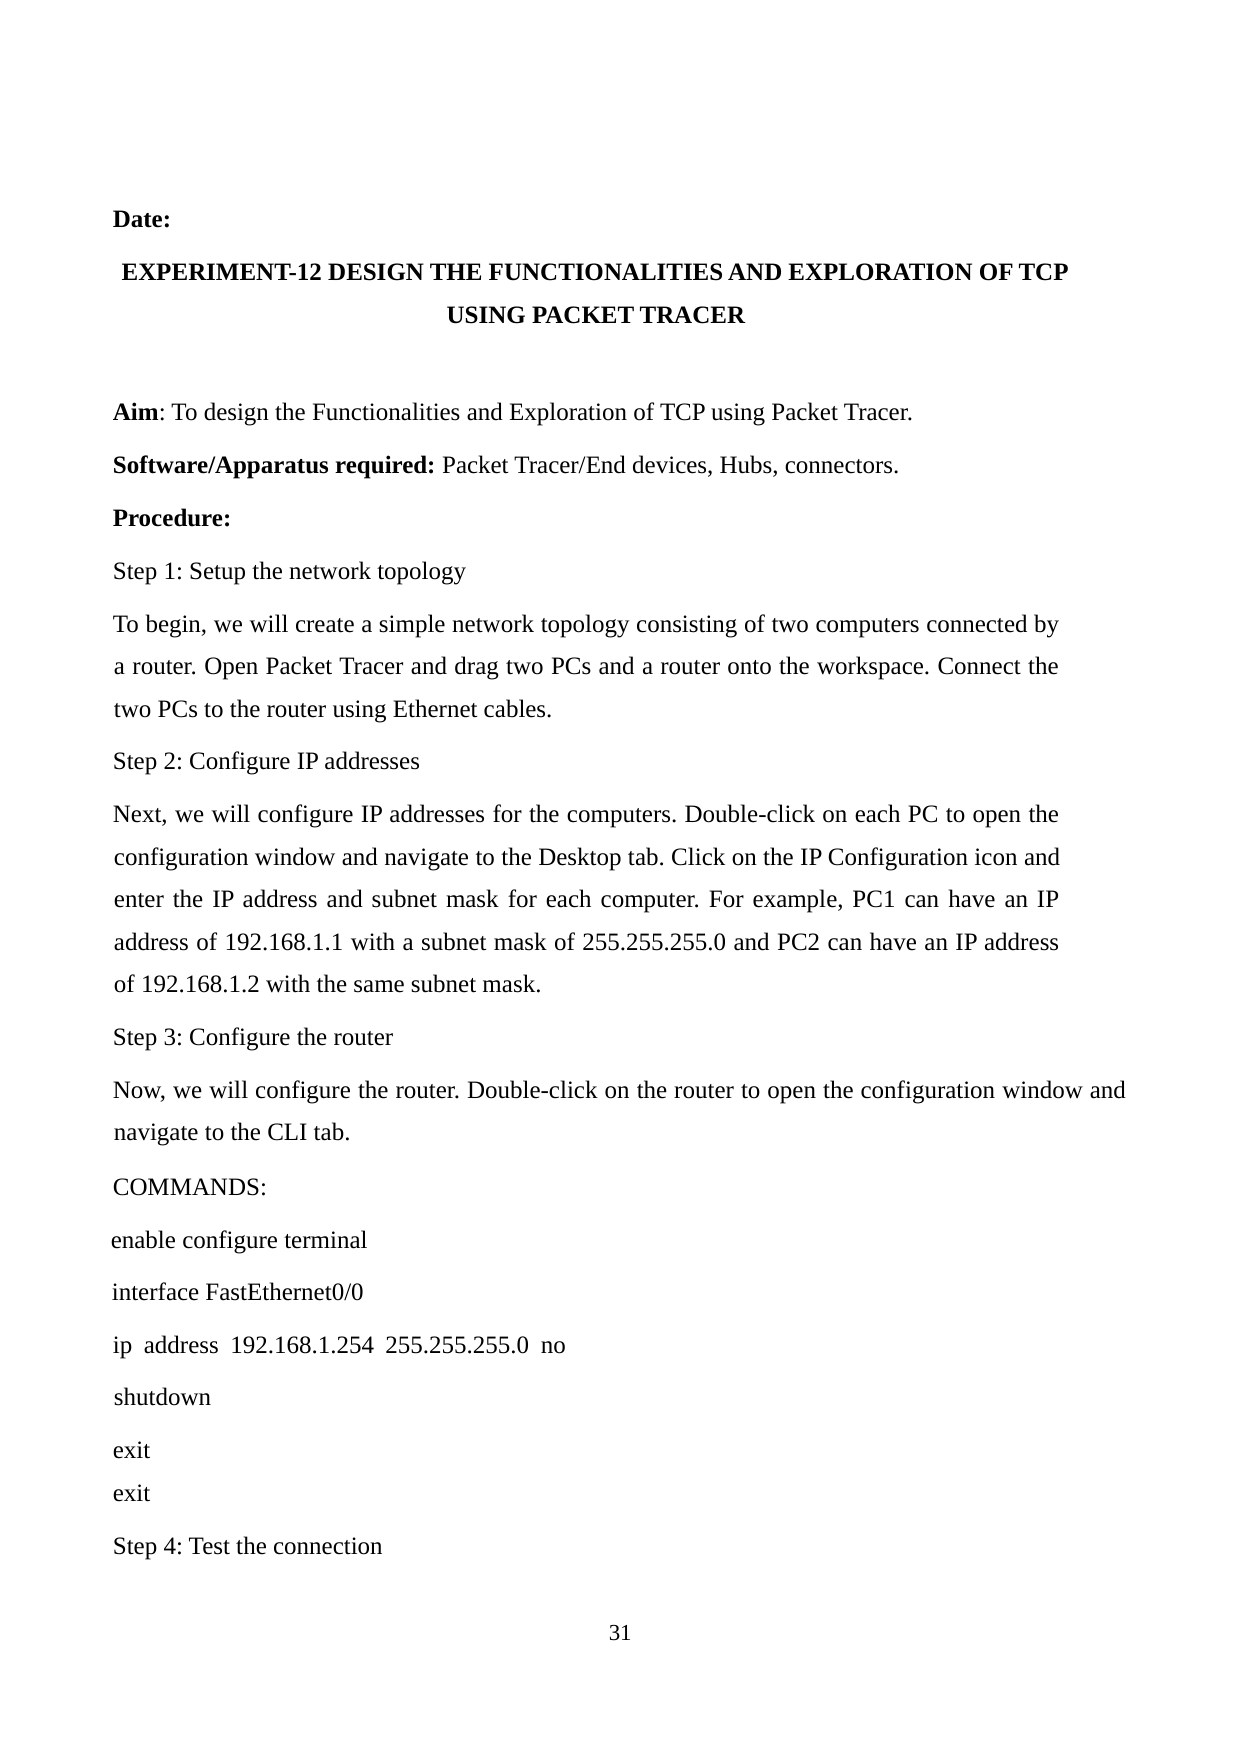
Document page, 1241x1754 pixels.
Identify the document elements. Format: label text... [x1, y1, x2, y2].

text enable configure terminal interface FastEthernet0/0 [111, 1225, 377, 1306]
text Step 4: Test the connection [113, 1531, 1127, 1559]
subtitle EXPERIMENT-12 DESIGN THE FUNCTIONALITIES AND EXPLORATION OF TCP USING PACKET TRACER [115, 257, 1076, 329]
text Next, we will configure IP addresses for the computers. Double-click on each PC to open the configuration window and navigate to the Desktop tab. Click on the IP Configuration icon and enter the IP address and subnet mask for each computer. For example, PC1 can have an IP address of 192.168.1.1 with a subnet mask of 255.255.255.0 and PC2 can have an IP address of 192.168.1.2 with the same subnet mask. [113, 799, 1061, 998]
text COMMANDS: [113, 1172, 1127, 1201]
text Step 2: Configure IP addresses [113, 746, 1127, 775]
text ip address 192.168.1.254 255.255.255.0 no shutdown [113, 1330, 566, 1411]
text Aim: To design the Functionalities and Exploration of TCP using Packet Tracer. [113, 397, 1127, 426]
text To begin, we will create a simple network topology consisting of two computers connected by a router. Open Packet Tracer and drag two PCs and a router onto the workspace. Connect the two PCs to the router using Ethernet cables. [113, 609, 1060, 723]
text Step 3: Configure the router [113, 1022, 1127, 1050]
text Procedure: [113, 503, 1128, 532]
text exit [113, 1478, 1127, 1507]
text Software/Apparatus required: Packet Tracer/End devices, Hubs, connectors. [113, 450, 1127, 479]
text Date: [113, 204, 1128, 233]
text Now, we will configure the router. Double-click on the router to open the configuration window and navigate to the CLI tab. [113, 1075, 1127, 1146]
text Step 1: Setup the network topology [113, 556, 1127, 584]
text exit [113, 1435, 1127, 1463]
